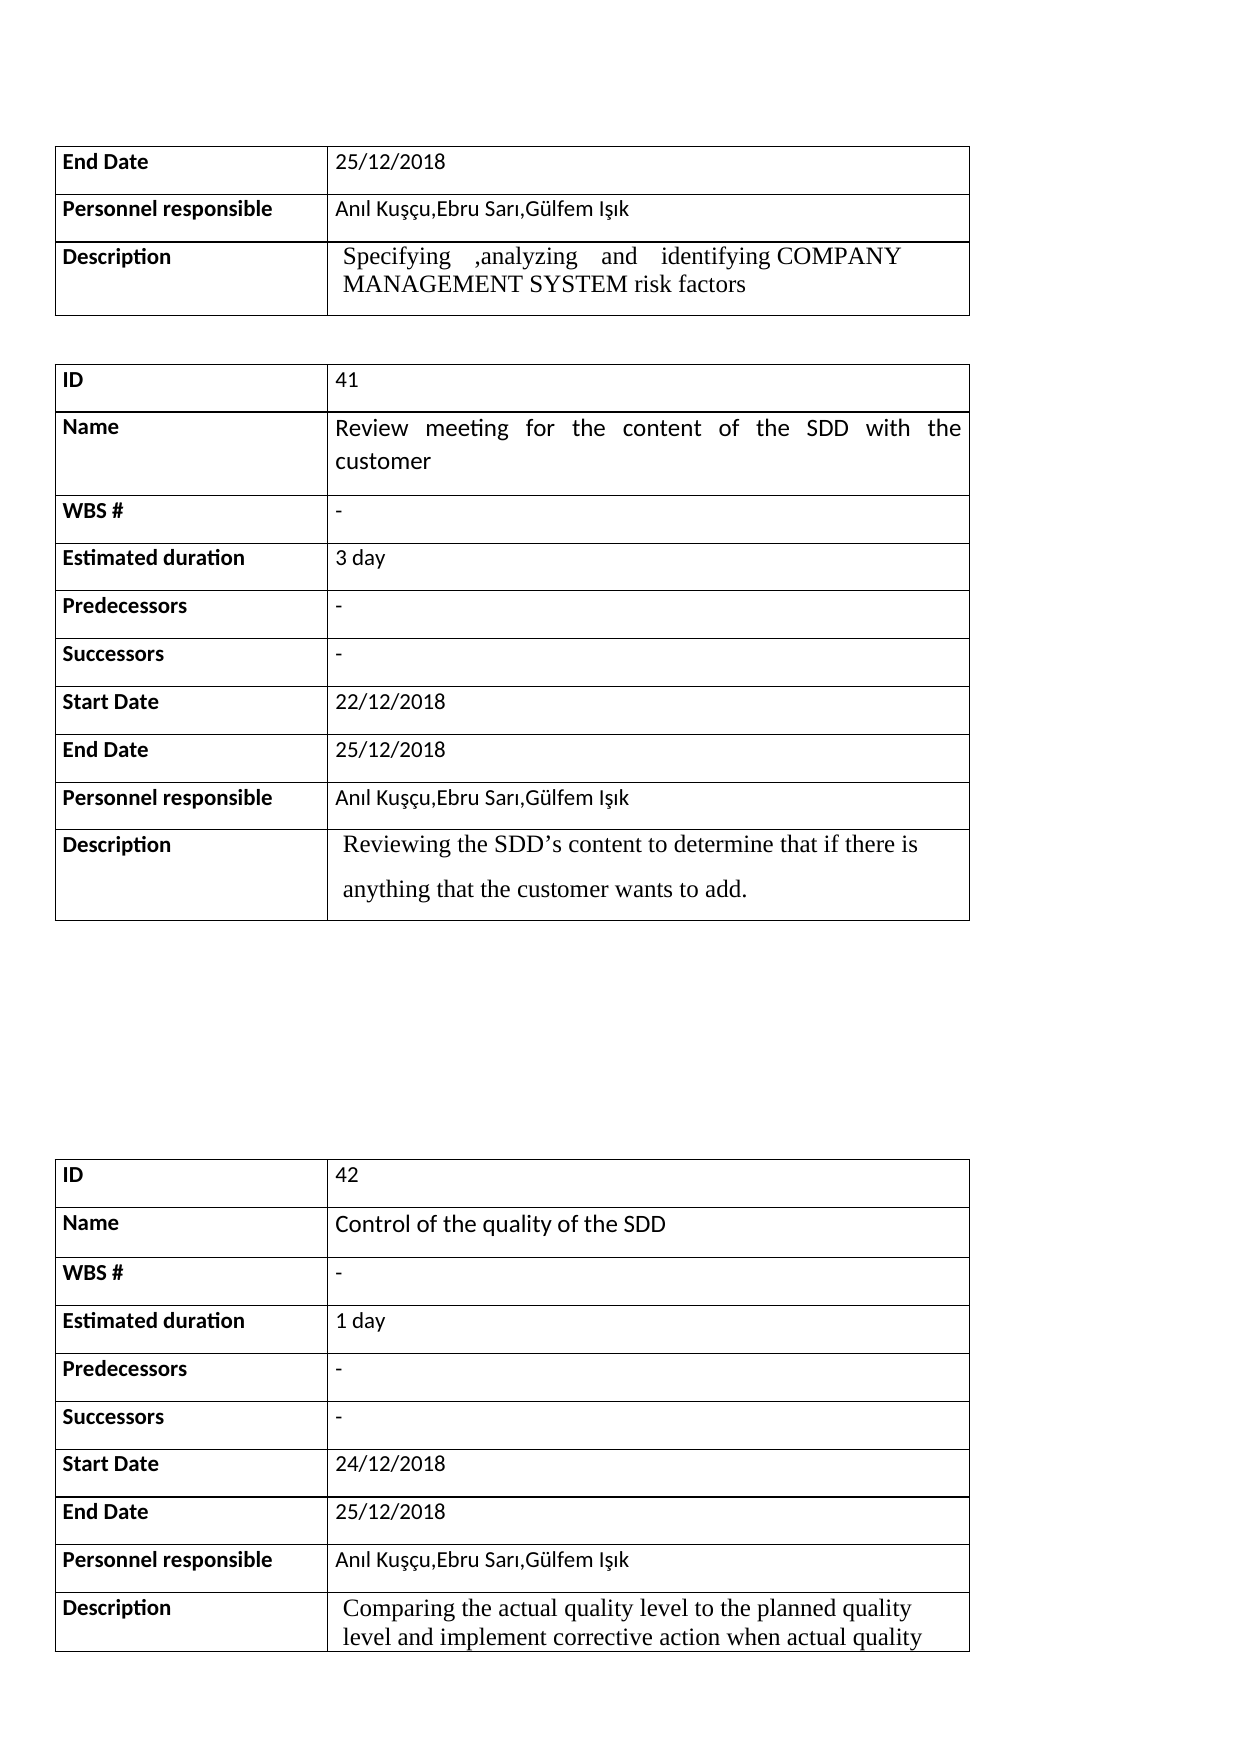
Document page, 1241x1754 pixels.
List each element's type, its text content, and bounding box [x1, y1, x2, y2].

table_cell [328, 1593, 969, 1651]
table_cell Personnel responsible [56, 195, 327, 241]
table_cell Successors [56, 639, 327, 686]
table_cell Personnel responsible [56, 783, 327, 829]
table_cell Estimated duration [56, 544, 327, 590]
table_cell End Date [56, 1498, 327, 1544]
table_cell Name [56, 1208, 327, 1257]
table_cell Review meeting for the content of the SDD with the customer [328, 413, 969, 495]
table_header ID [56, 1160, 327, 1207]
table_cell Specifying ,analyzing and identifying COMPANY MANAGEMENT SYSTEM risk factors [328, 243, 969, 315]
table_cell - [328, 496, 969, 542]
table_cell WBS # [56, 1258, 327, 1305]
table_cell 25/12/2018 [328, 147, 969, 193]
table_cell - [328, 591, 969, 638]
table_cell 3 day [328, 544, 969, 590]
table_header 41 [328, 365, 969, 411]
table_cell Control of the quality of the SDD [328, 1208, 969, 1257]
table_cell End Date [56, 147, 327, 193]
table_cell Anıl Kuşçu,Ebru Sarı,Gülfem Işık [328, 195, 969, 241]
table_cell Description [56, 830, 327, 919]
table_cell Anıl Kuşçu,Ebru Sarı,Gülfem Işık [328, 1545, 969, 1592]
table_cell - [328, 1402, 969, 1448]
table_cell Predecessors [56, 591, 327, 638]
table_cell - [328, 639, 969, 686]
table_cell 22/12/2018 [328, 687, 969, 734]
table_cell Description [56, 1593, 327, 1651]
table_cell 1 day [328, 1306, 969, 1353]
table_header 42 [328, 1160, 969, 1207]
table_cell Anıl Kuşçu,Ebru Sarı,Gülfem Işık [328, 783, 969, 829]
table_cell End Date [56, 735, 327, 782]
table_cell Description [56, 243, 327, 315]
table_cell - [328, 1258, 969, 1305]
table_cell Name [56, 413, 327, 495]
table_cell Successors [56, 1402, 327, 1448]
table_header ID [56, 365, 327, 411]
table_cell Start Date [56, 1450, 327, 1496]
table_cell Start Date [56, 687, 327, 734]
table_cell 25/12/2018 [328, 1498, 969, 1544]
table_cell Predecessors [56, 1354, 327, 1401]
table_cell Reviewing the SDD’s content to determine that if there is anything that the customer wants to add. [328, 830, 969, 919]
table_cell - [328, 1354, 969, 1401]
table_cell Estimated duration [56, 1306, 327, 1353]
table_cell 24/12/2018 [328, 1450, 969, 1496]
table_cell WBS # [56, 496, 327, 542]
table_cell Personnel responsible [56, 1545, 327, 1592]
table_cell 25/12/2018 [328, 735, 969, 782]
